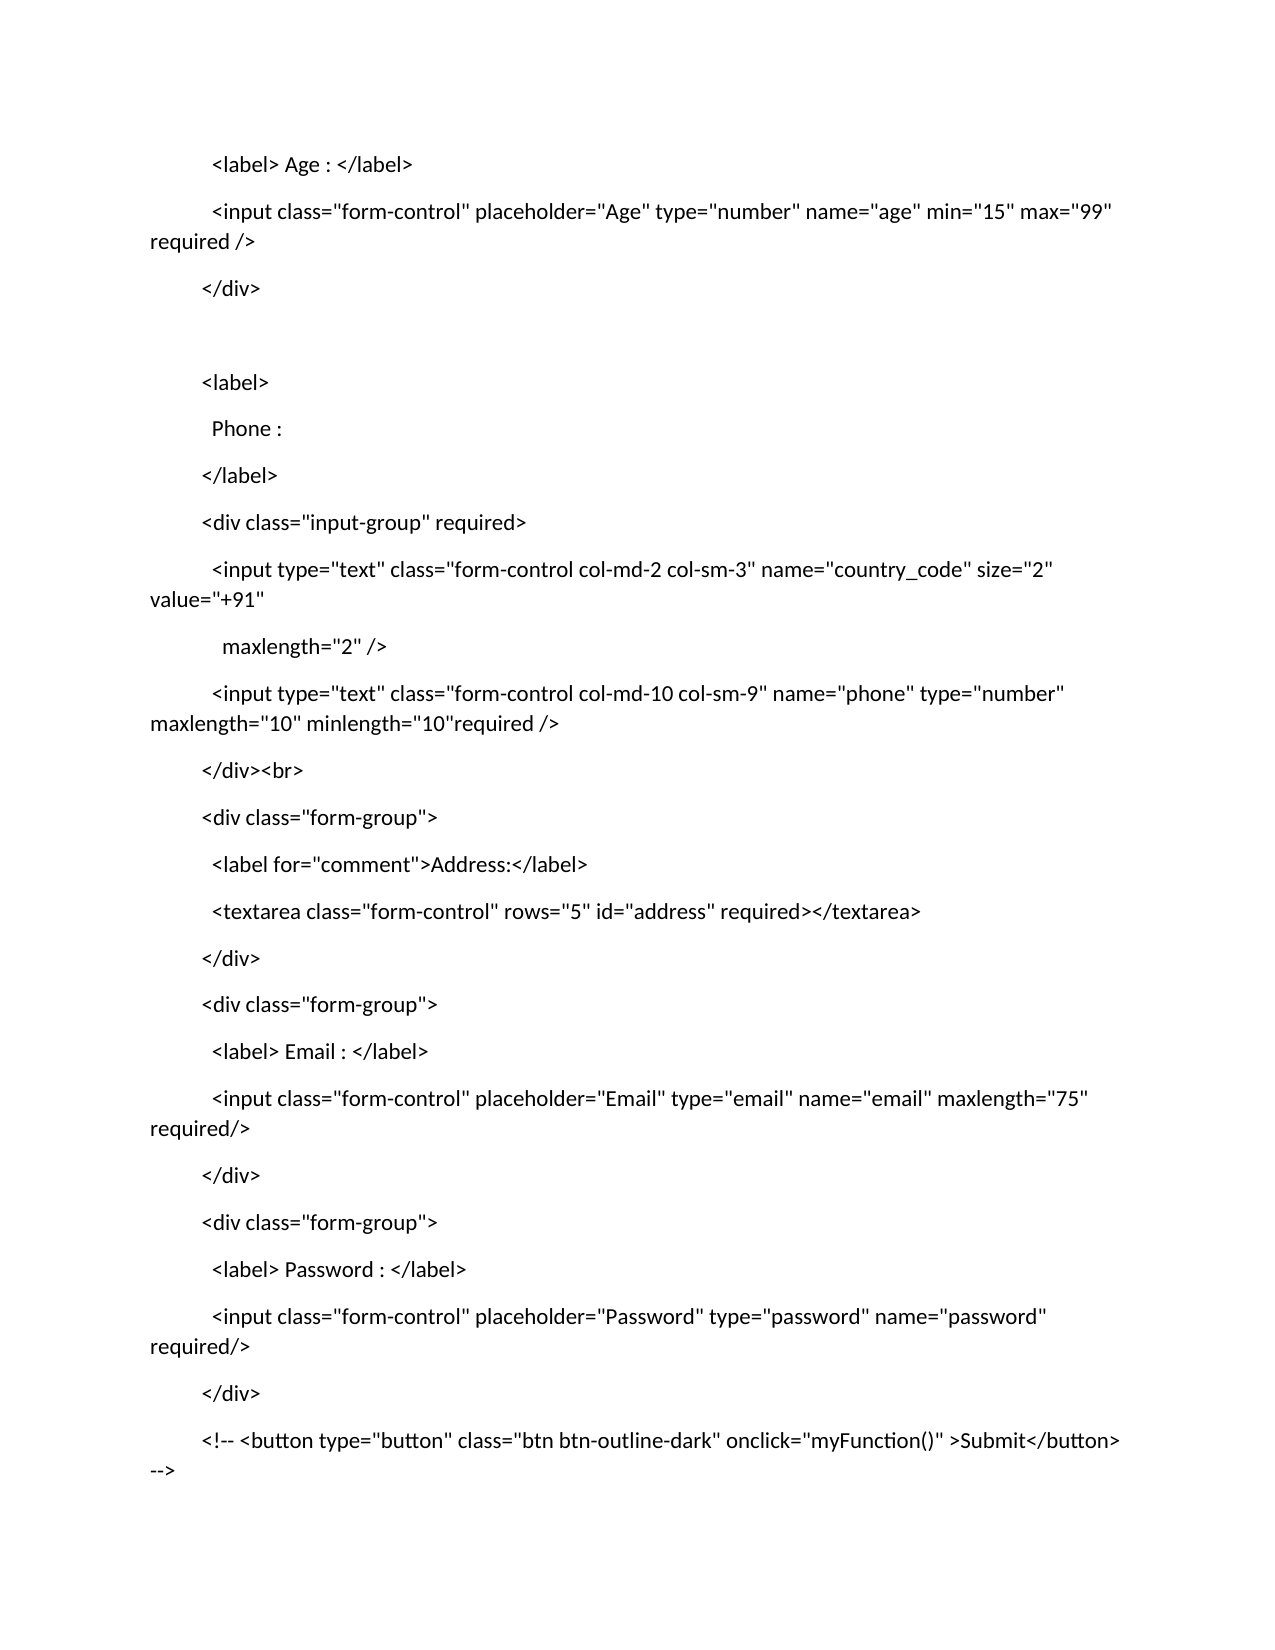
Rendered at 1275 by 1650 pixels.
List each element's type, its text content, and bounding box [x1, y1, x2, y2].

text <label> Email : </label> [150, 1037, 1125, 1066]
text <div class="input-group" required> [150, 508, 1125, 536]
text <div class="form-group"> [150, 1208, 1125, 1236]
text </div> [150, 1379, 1125, 1407]
text </label> [150, 461, 1125, 489]
text </div><br> [150, 756, 1125, 784]
text <div class="form-group"> [150, 991, 1125, 1019]
text <!-- <button type="button" class="btn btn-outline-dark" onclick="myFunction()" >Submit</button> --> [150, 1426, 1125, 1484]
text </div> [150, 944, 1125, 972]
text </div> [150, 1161, 1125, 1189]
text maxlength="2" /> [150, 632, 1125, 660]
text <input class="form-control" placeholder="Email" type="email" name="email" maxlength="75" required/> [150, 1084, 1125, 1143]
text </div> [150, 274, 1125, 302]
text <input class="form-control" placeholder="Age" type="number" name="age" min="15" max="99" required /> [150, 197, 1125, 255]
text <div class="form-group"> [150, 803, 1125, 831]
text <input type="text" class="form-control col-md-2 col-sm-3" name="country_code" size="2" value="+91" [150, 555, 1125, 613]
text <input class="form-control" placeholder="Password" type="password" name="password" required/> [150, 1302, 1125, 1360]
text <input type="text" class="form-control col-md-10 col-sm-9" name="phone" type="number" maxlength="10" minlength="10"required /> [150, 679, 1125, 737]
text <label> Password : </label> [150, 1255, 1125, 1283]
text Phone : [150, 414, 1125, 443]
text <label> [150, 368, 1125, 396]
text <textarea class="form-control" rows="5" id="address" required></textarea> [150, 897, 1125, 925]
text <label> Age : </label> [150, 150, 1125, 178]
text <label for="comment">Address:</label> [150, 850, 1125, 878]
